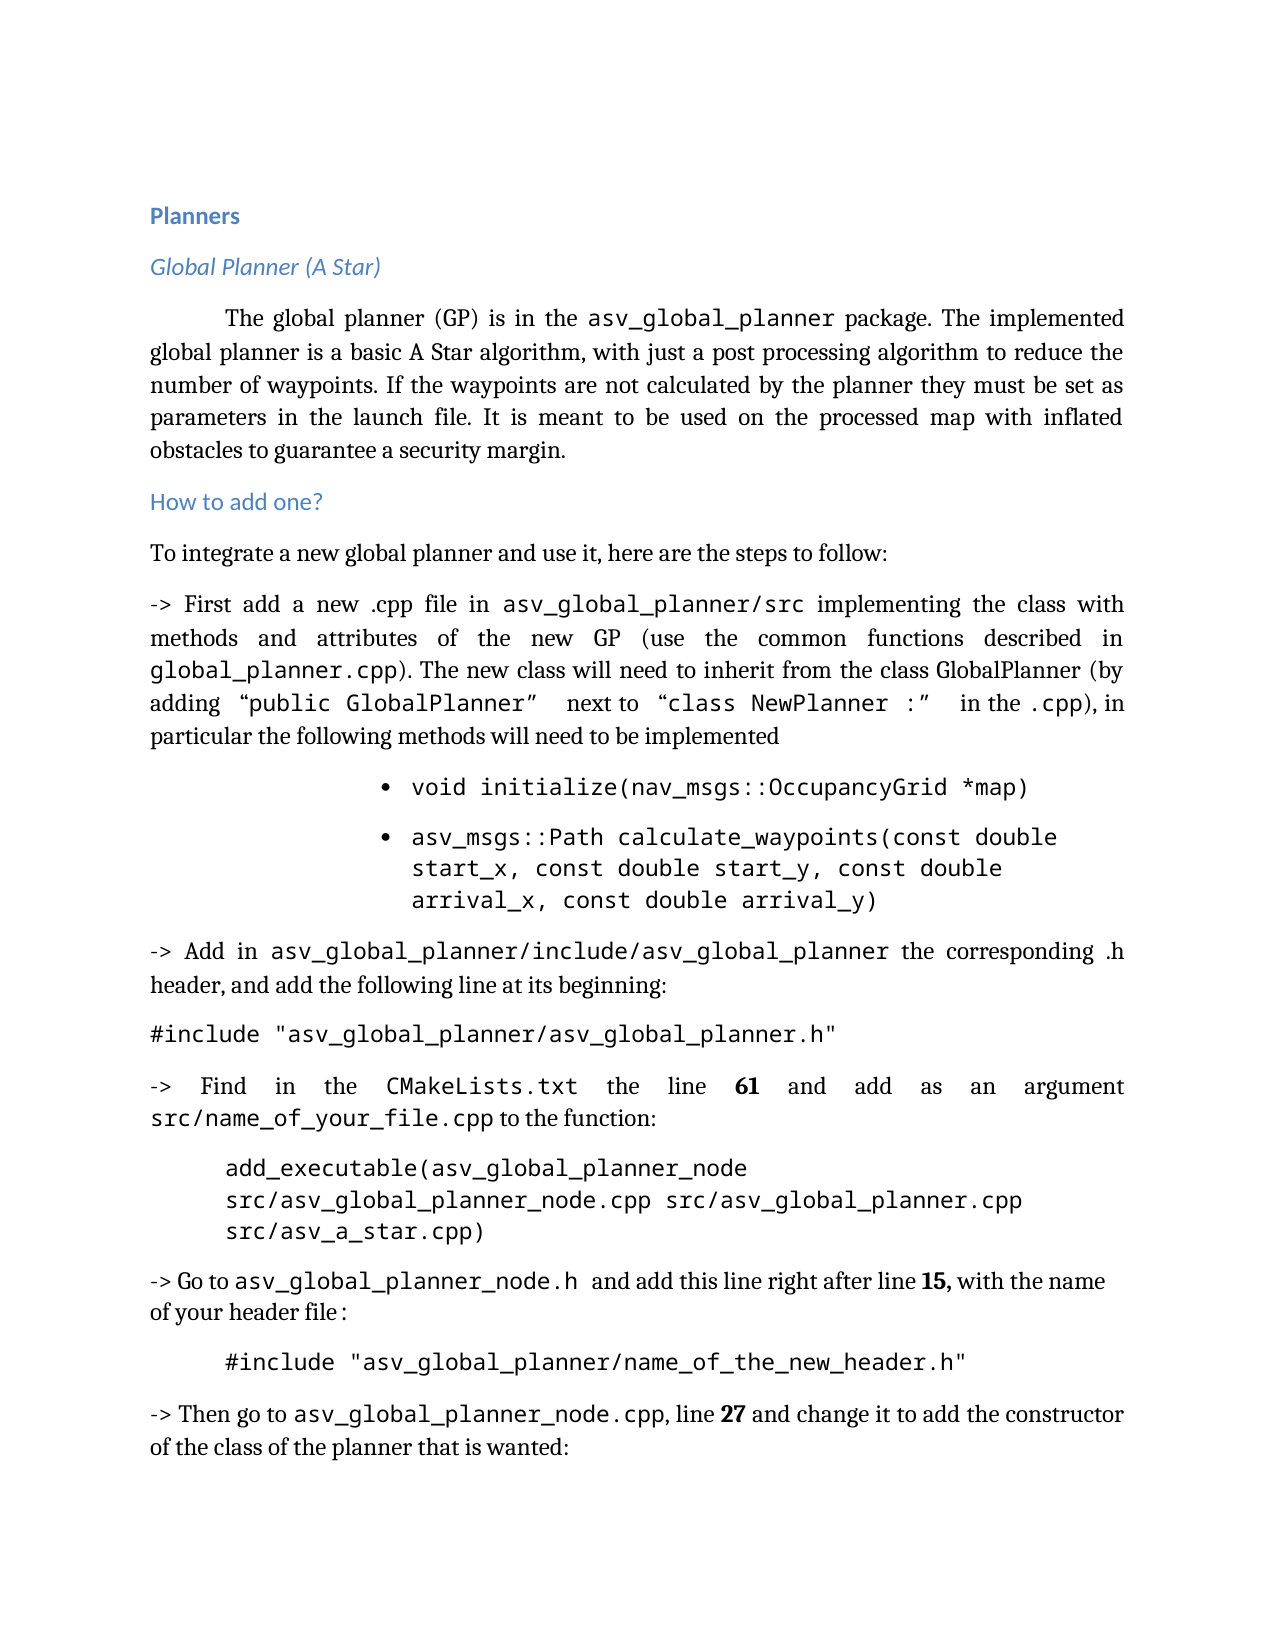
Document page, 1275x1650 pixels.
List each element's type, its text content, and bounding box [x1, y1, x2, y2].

text Global Planner (A Star) [150, 249, 1125, 282]
list void initialize(nav_msgs::OccupancyGrid *map) [382, 769, 1125, 802]
text -> Go to asv_global_planner_node.h and add this line right after line 15, with the name of your header file: [150, 1265, 1125, 1327]
text #include "asv_global_planner/name_of_the_new_header.h" [150, 1346, 1125, 1377]
list asv_msgs::Path calculate_waypoints(const double start_x, const double start_y, const double arrival_x, const double arrival_y) [382, 821, 1125, 915]
text Planners [150, 200, 1125, 231]
text add_executable(asv_global_planner_node src/asv_global_planner_node.cpp src/asv_global_planner.cpp src/asv_a_star.cpp) [225, 1152, 1125, 1246]
text -> First add a new .cpp file in asv_global_planner/src implementing the class with methods and attributes of the new GP (use the common functions described in global_planner.cpp). The new class will need to inherit from the class GlobalPlanner (by adding “public GlobalPlanner” next to “class NewPlanner :” in the .cpp), in particular the following methods will need to be implemented [150, 587, 1125, 751]
text -> Add in asv_global_planner/include/asv_global_planner the corresponding .h header, and add the following line at its beginning: [150, 934, 1125, 999]
text -> Find in the CMakeLists.txt the line 61 and add as an argument src/name_of_your_file.cpp to the function: [150, 1068, 1125, 1134]
text The global planner (GP) is in the asv_global_planner package. The implemented global planner is a basic A Star algorithm, with just a post processing algorithm to reduce the number of waypoints. If the waypoints are not calculated by the planner they must be set as parameters in the launch file. It is meant to be used on the processed map with inflated obstacles to guarantee a security margin. [150, 301, 1125, 465]
text How to add one? [150, 484, 1125, 516]
text -> Then go to asv_global_planner_node.cpp, line 27 and change it to add the constructor of the class of the planner that is wanted: [150, 1396, 1125, 1462]
text #include "asv_global_planner/asv_global_planner.h" [150, 1018, 1125, 1049]
text To integrate a new global planner and use it, here are the steps to follow: [150, 535, 1125, 568]
